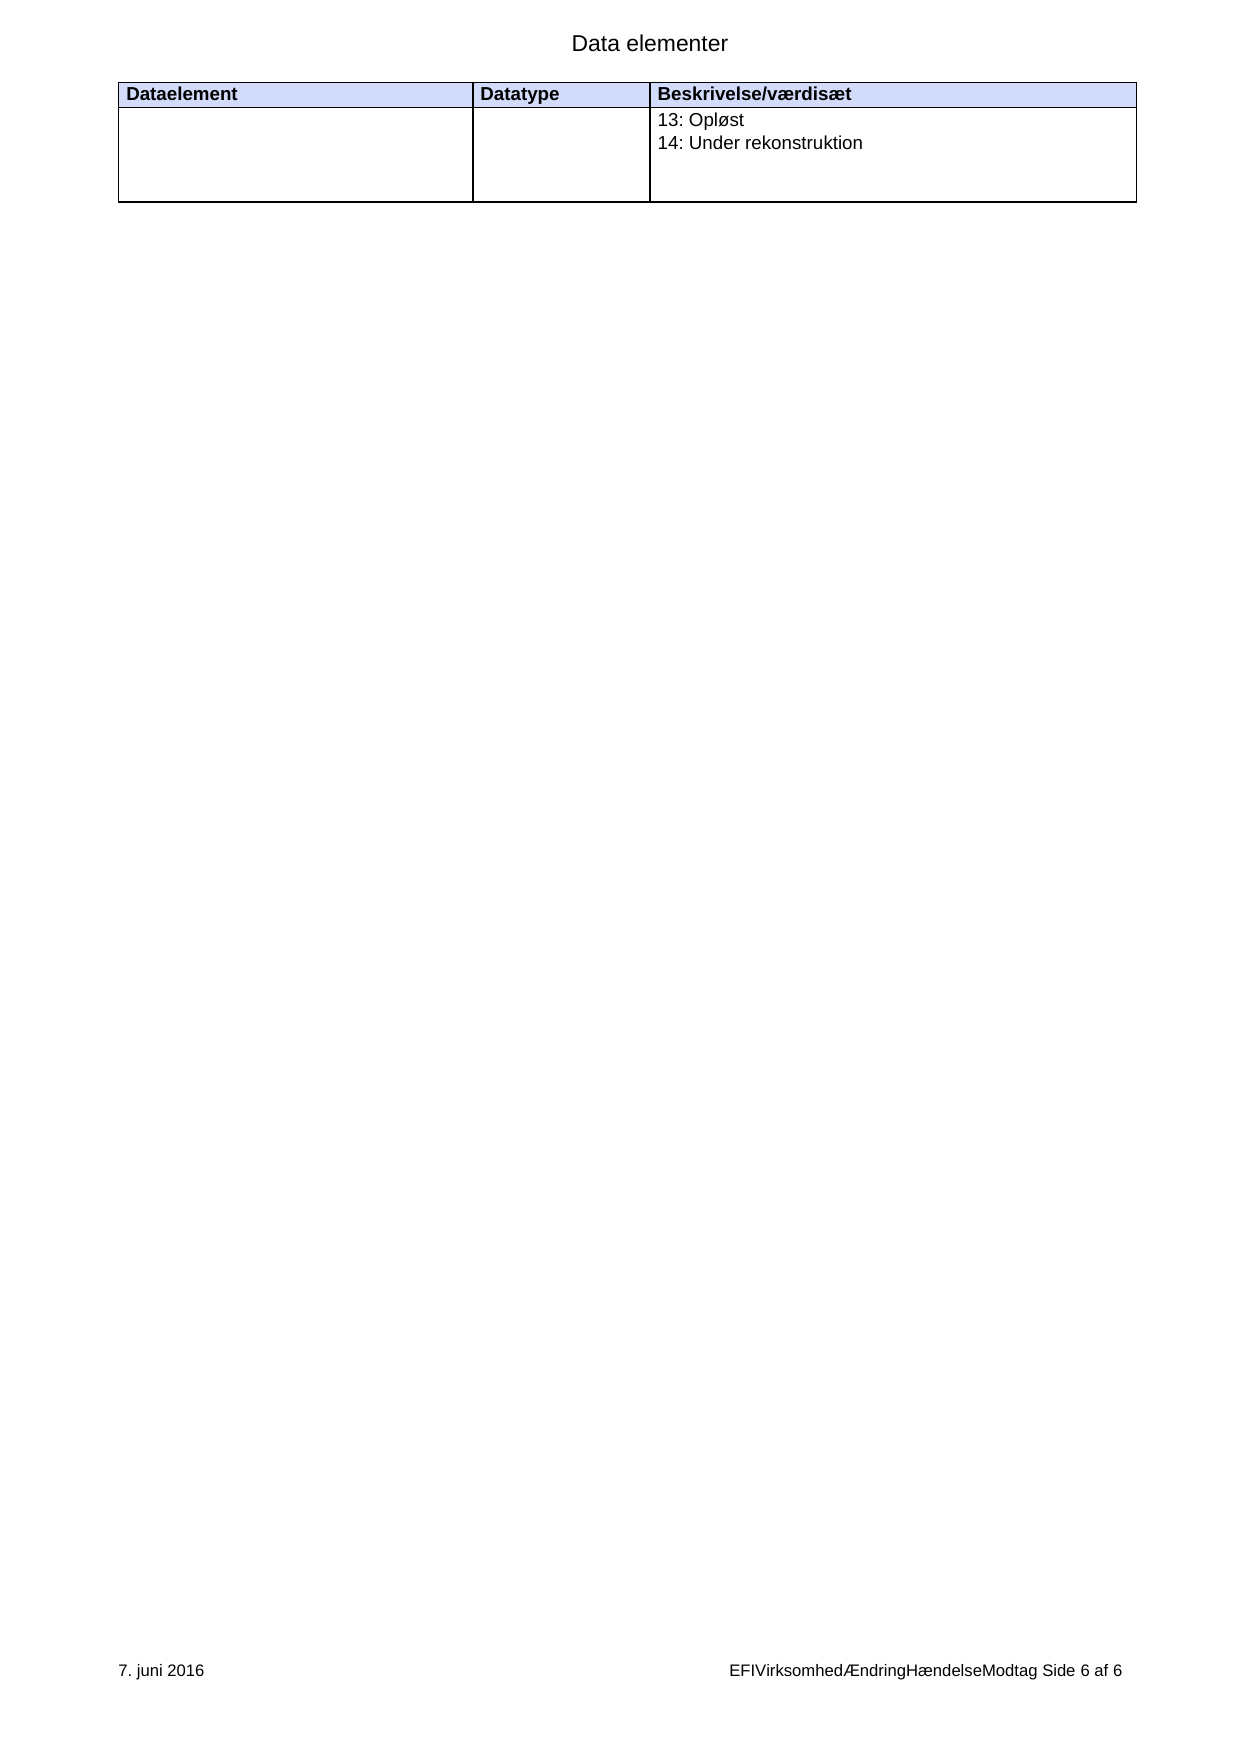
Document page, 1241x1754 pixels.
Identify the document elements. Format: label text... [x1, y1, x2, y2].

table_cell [651, 108, 1136, 201]
table_header Dataelement [119, 83, 472, 107]
table_header Datatype [474, 83, 649, 107]
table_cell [119, 108, 472, 201]
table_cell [474, 108, 649, 201]
table_header Beskrivelse/værdisæt [651, 83, 1136, 107]
